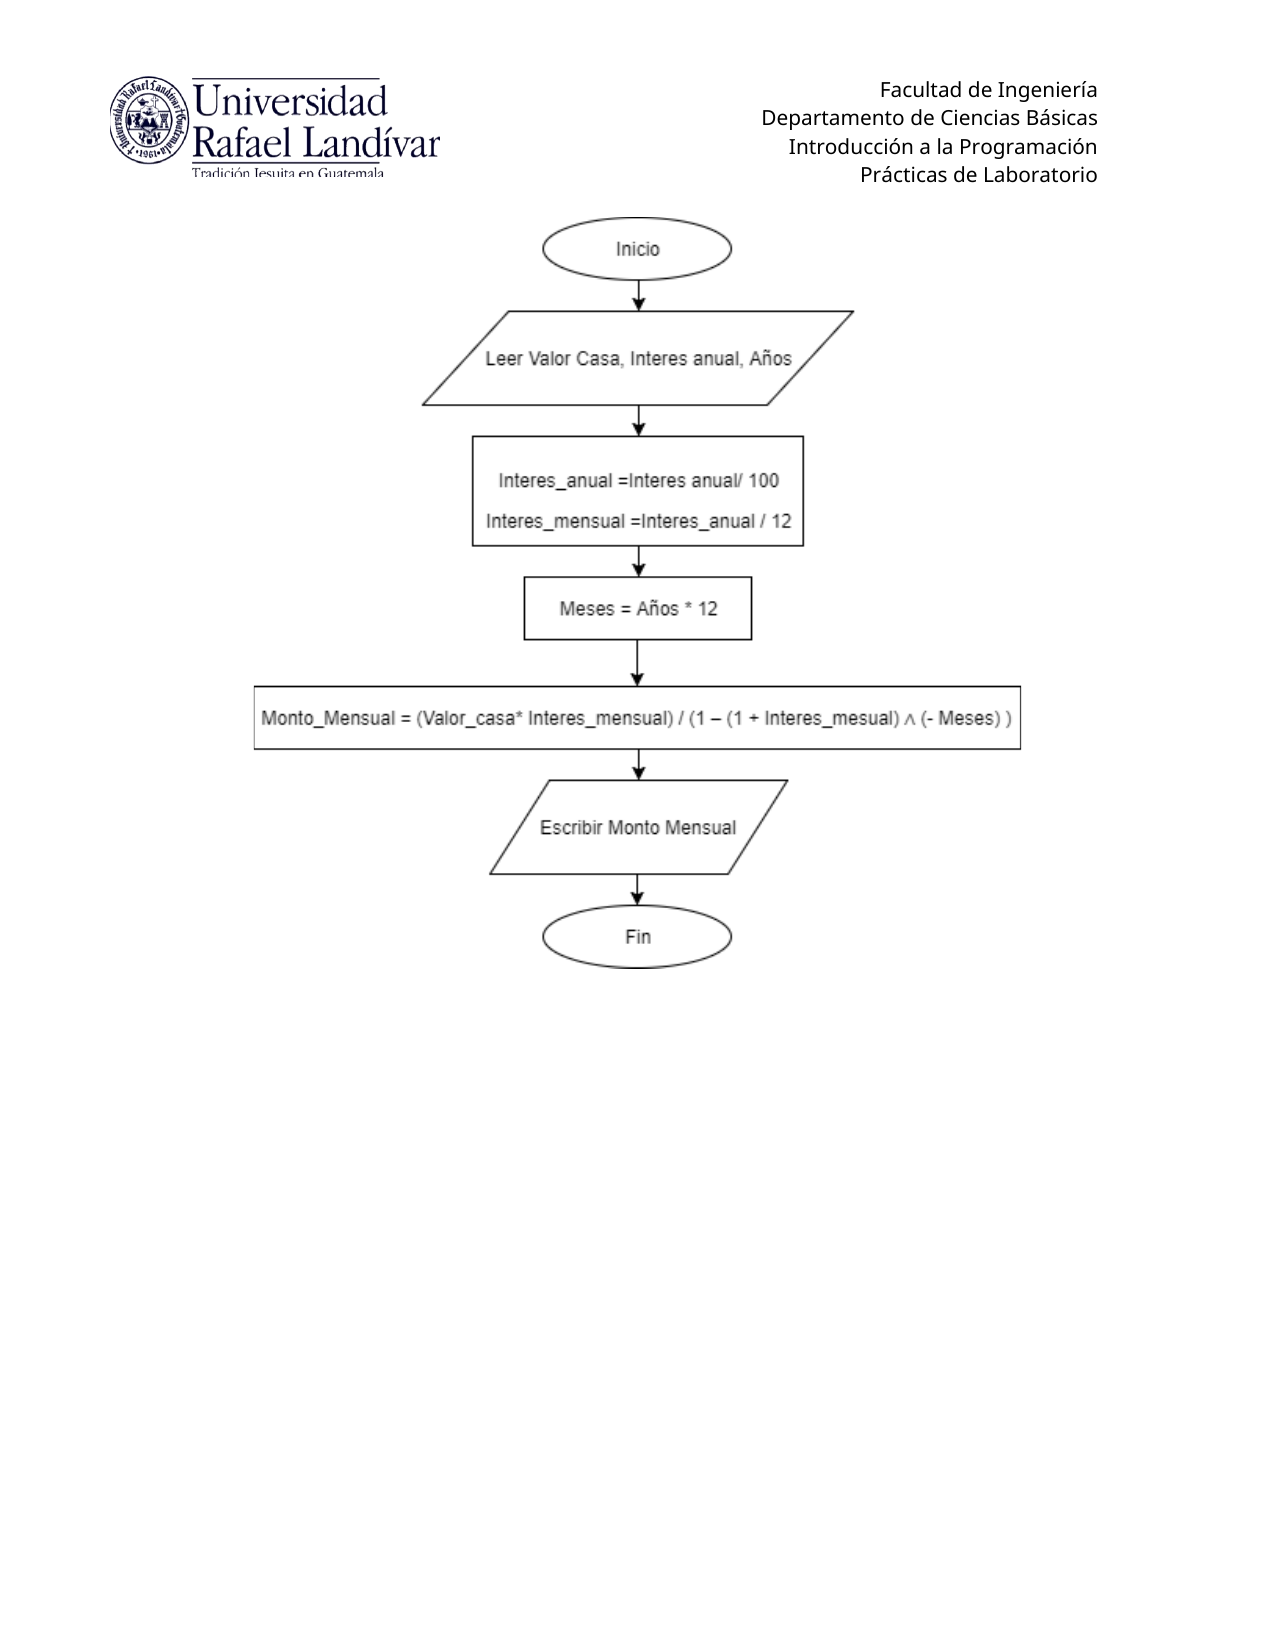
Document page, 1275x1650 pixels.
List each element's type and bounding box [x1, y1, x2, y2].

picture [108, 76, 440, 177]
picture [253, 217, 1022, 969]
